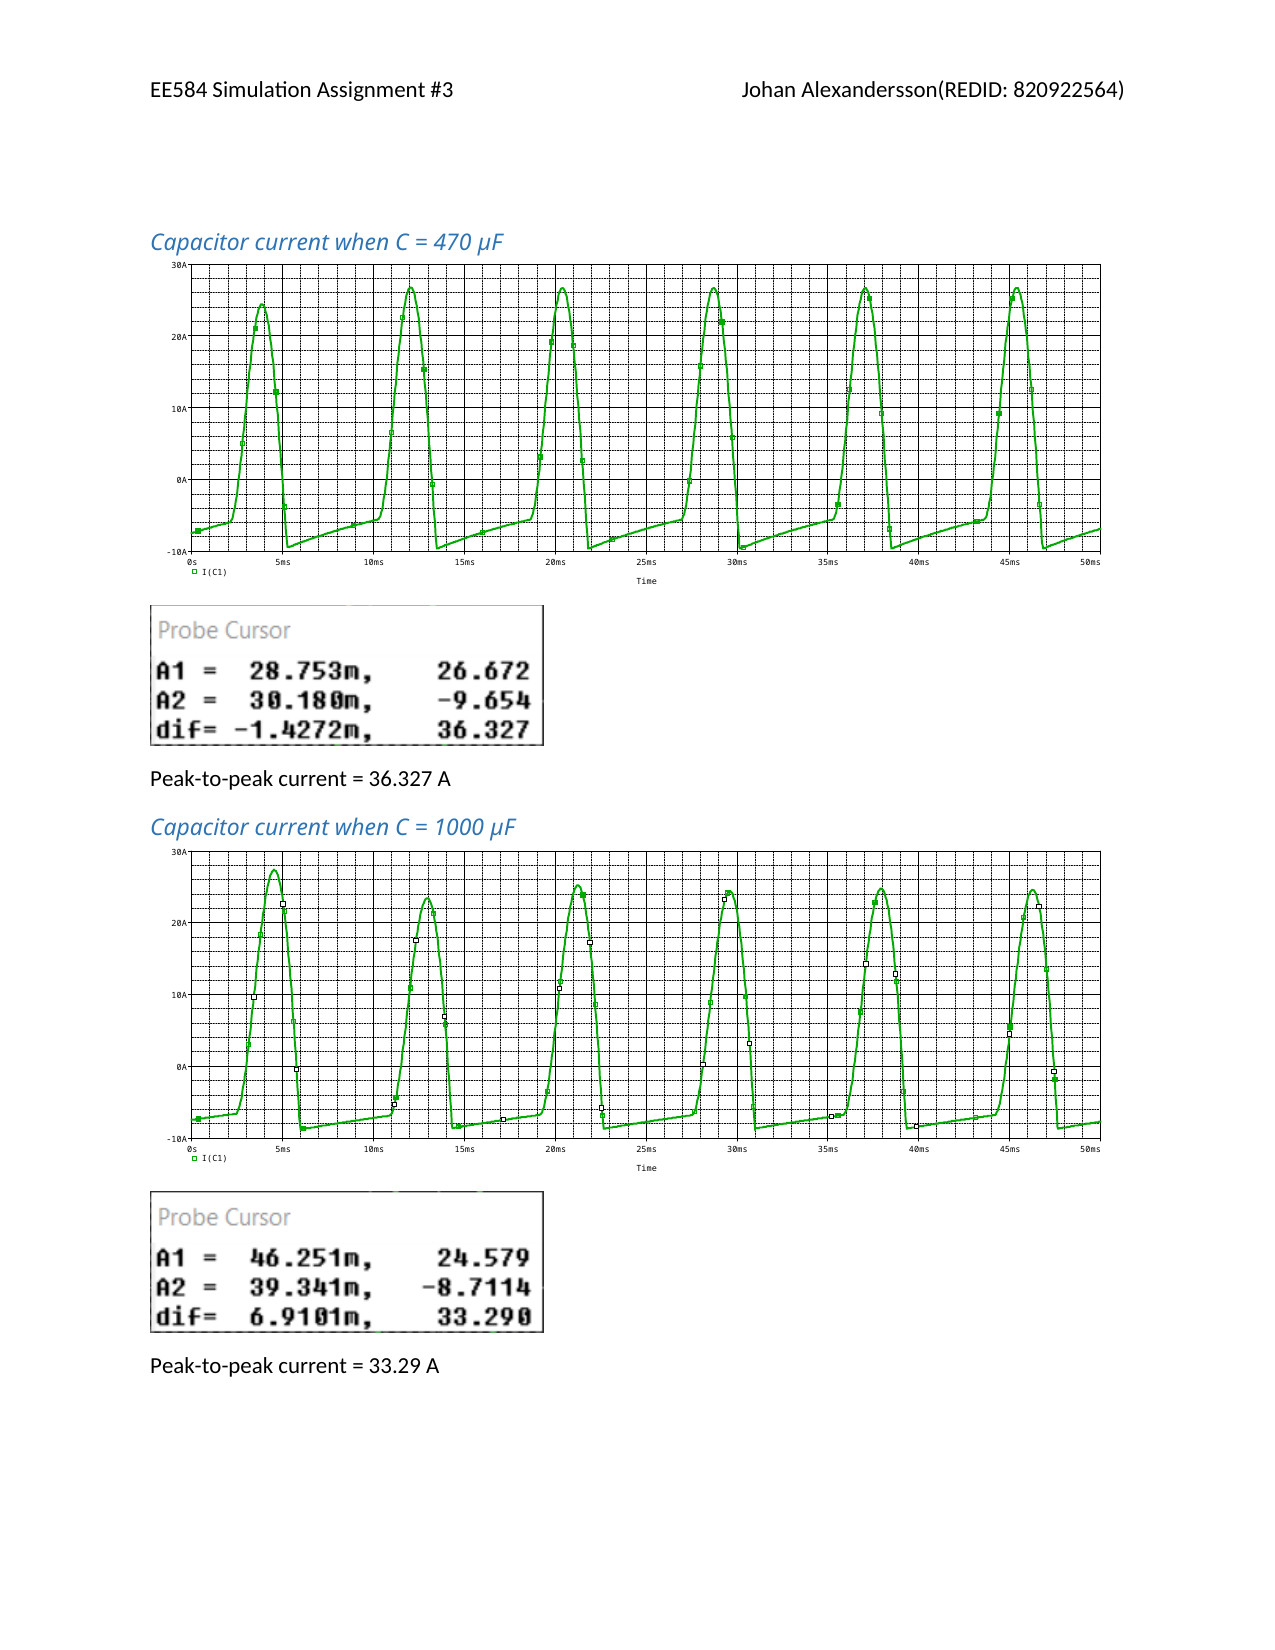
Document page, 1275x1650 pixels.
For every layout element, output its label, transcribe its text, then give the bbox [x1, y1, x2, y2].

picture [150, 1191, 544, 1333]
text Peak-to-peak current = 33.29 A [150, 1351, 1125, 1379]
subtitle Capacitor current when C = 470 µF [150, 226, 1125, 257]
picture [150, 605, 544, 746]
text Peak-to-peak current = 36.327 A [150, 764, 1125, 792]
subtitle Capacitor current when C = 1000 µF [150, 811, 1125, 843]
